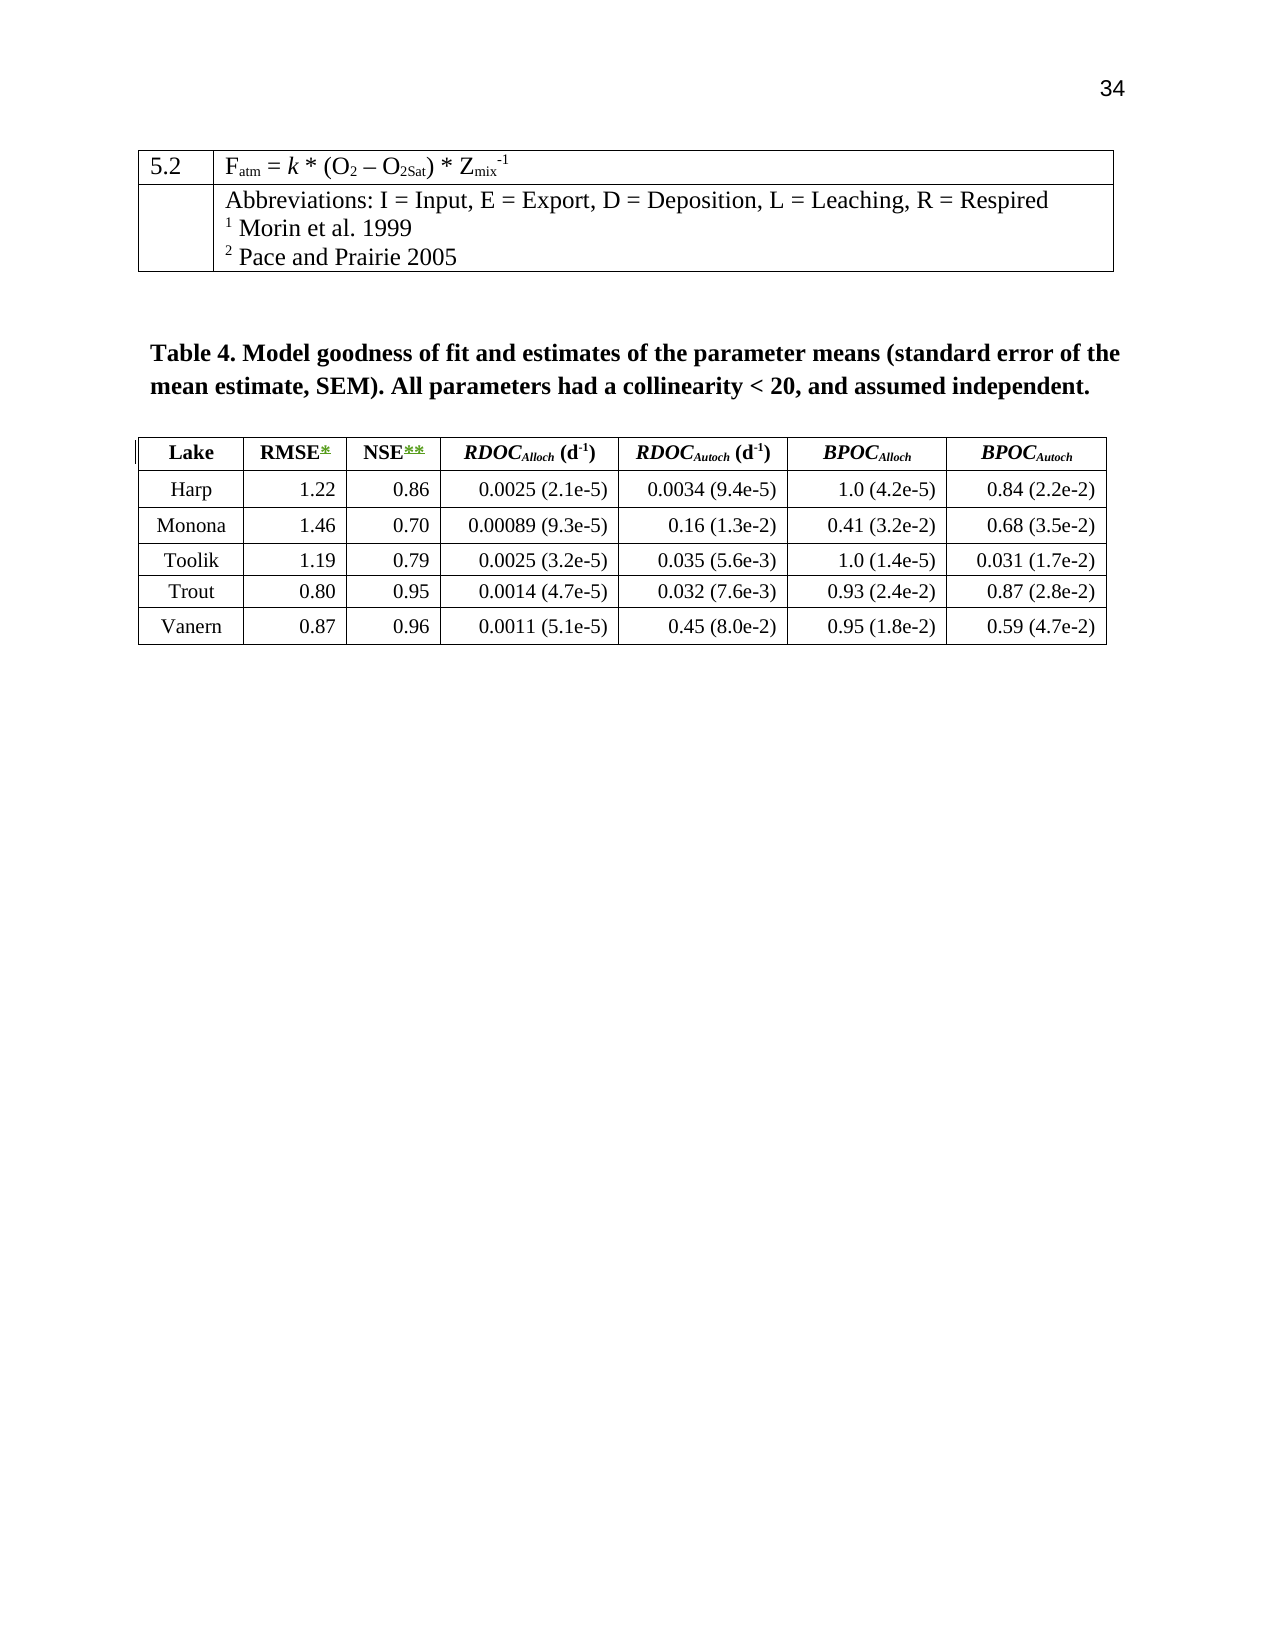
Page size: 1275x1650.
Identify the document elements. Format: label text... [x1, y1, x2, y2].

table_cell Abbreviations: I = Input, E = Export, D = Deposition, L = Leaching, R = Respired 1 Morin et al. 1999 2 Pace and Prairie 2005 [214, 185, 1113, 271]
table_cell 0.84 (2.2e-2) [947, 471, 1106, 507]
table_cell 5.2 [139, 151, 213, 184]
table_cell 0.79 [347, 544, 440, 575]
table_cell 0.0014 (4.7e-5) [441, 576, 618, 607]
table_cell Trout [139, 576, 243, 607]
table_cell 1.0 (4.2e-5) [788, 471, 946, 507]
table_header BPOCAutoch [947, 438, 1106, 470]
table_cell 0.0011 (5.1e-5) [441, 608, 618, 644]
table_cell 0.80 [244, 576, 346, 607]
table_cell 0.95 [347, 576, 440, 607]
table_cell 0.031 (1.7e-2) [947, 544, 1106, 575]
table_cell 1.22 [244, 471, 346, 507]
table_cell 0.87 [244, 608, 346, 644]
table_cell 0.70 [347, 508, 440, 543]
table_cell Toolik [139, 544, 243, 575]
table_header RDOCAutoch (d-1) [619, 438, 787, 470]
table_cell 0.0025 (3.2e-5) [441, 544, 618, 575]
table_cell Monona [139, 508, 243, 543]
table_cell 0.16 (1.3e-2) [619, 508, 787, 543]
table_cell 0.45 (8.0e-2) [619, 608, 787, 644]
table_cell 0.41 (3.2e-2) [788, 508, 946, 543]
table_cell 0.95 (1.8e-2) [788, 608, 946, 644]
table_cell 0.035 (5.6e-3) [619, 544, 787, 575]
table_cell 0.00089 (9.3e-5) [441, 508, 618, 543]
table_cell 0.87 (2.8e-2) [947, 576, 1106, 607]
table_cell 1.46 [244, 508, 346, 543]
table_cell [139, 185, 213, 271]
table_cell 0.93 (2.4e-2) [788, 576, 946, 607]
table_cell 1.19 [244, 544, 346, 575]
table_cell 1.0 (1.4e-5) [788, 544, 946, 575]
table_cell Fatm = k * (O2 – O2Sat) * Zmix-1 [214, 151, 1113, 184]
table_cell 0.96 [347, 608, 440, 644]
table_cell 0.032 (7.6e-3) [619, 576, 787, 607]
table_cell 0.59 (4.7e-2) [947, 608, 1106, 644]
table_cell 0.68 (3.5e-2) [947, 508, 1106, 543]
table_header Lake [139, 438, 243, 470]
table_cell 0.0025 (2.1e-5) [441, 471, 618, 507]
table_cell 0.86 [347, 471, 440, 507]
text Table 4. Model goodness of fit and estimates of the parameter means (standard error of the mean estimate, SEM). All parameters had a collinearity < 20, and assumed independent. [150, 338, 1125, 400]
table_cell Vanern [139, 608, 243, 644]
table_header BPOCAlloch [788, 438, 946, 470]
table_cell 0.0034 (9.4e-5) [619, 471, 787, 507]
table_cell Harp [139, 471, 243, 507]
table_header NSE [347, 438, 440, 470]
table_header RDOCAlloch (d-1) [441, 438, 618, 470]
table_header RMSE [244, 438, 346, 470]
